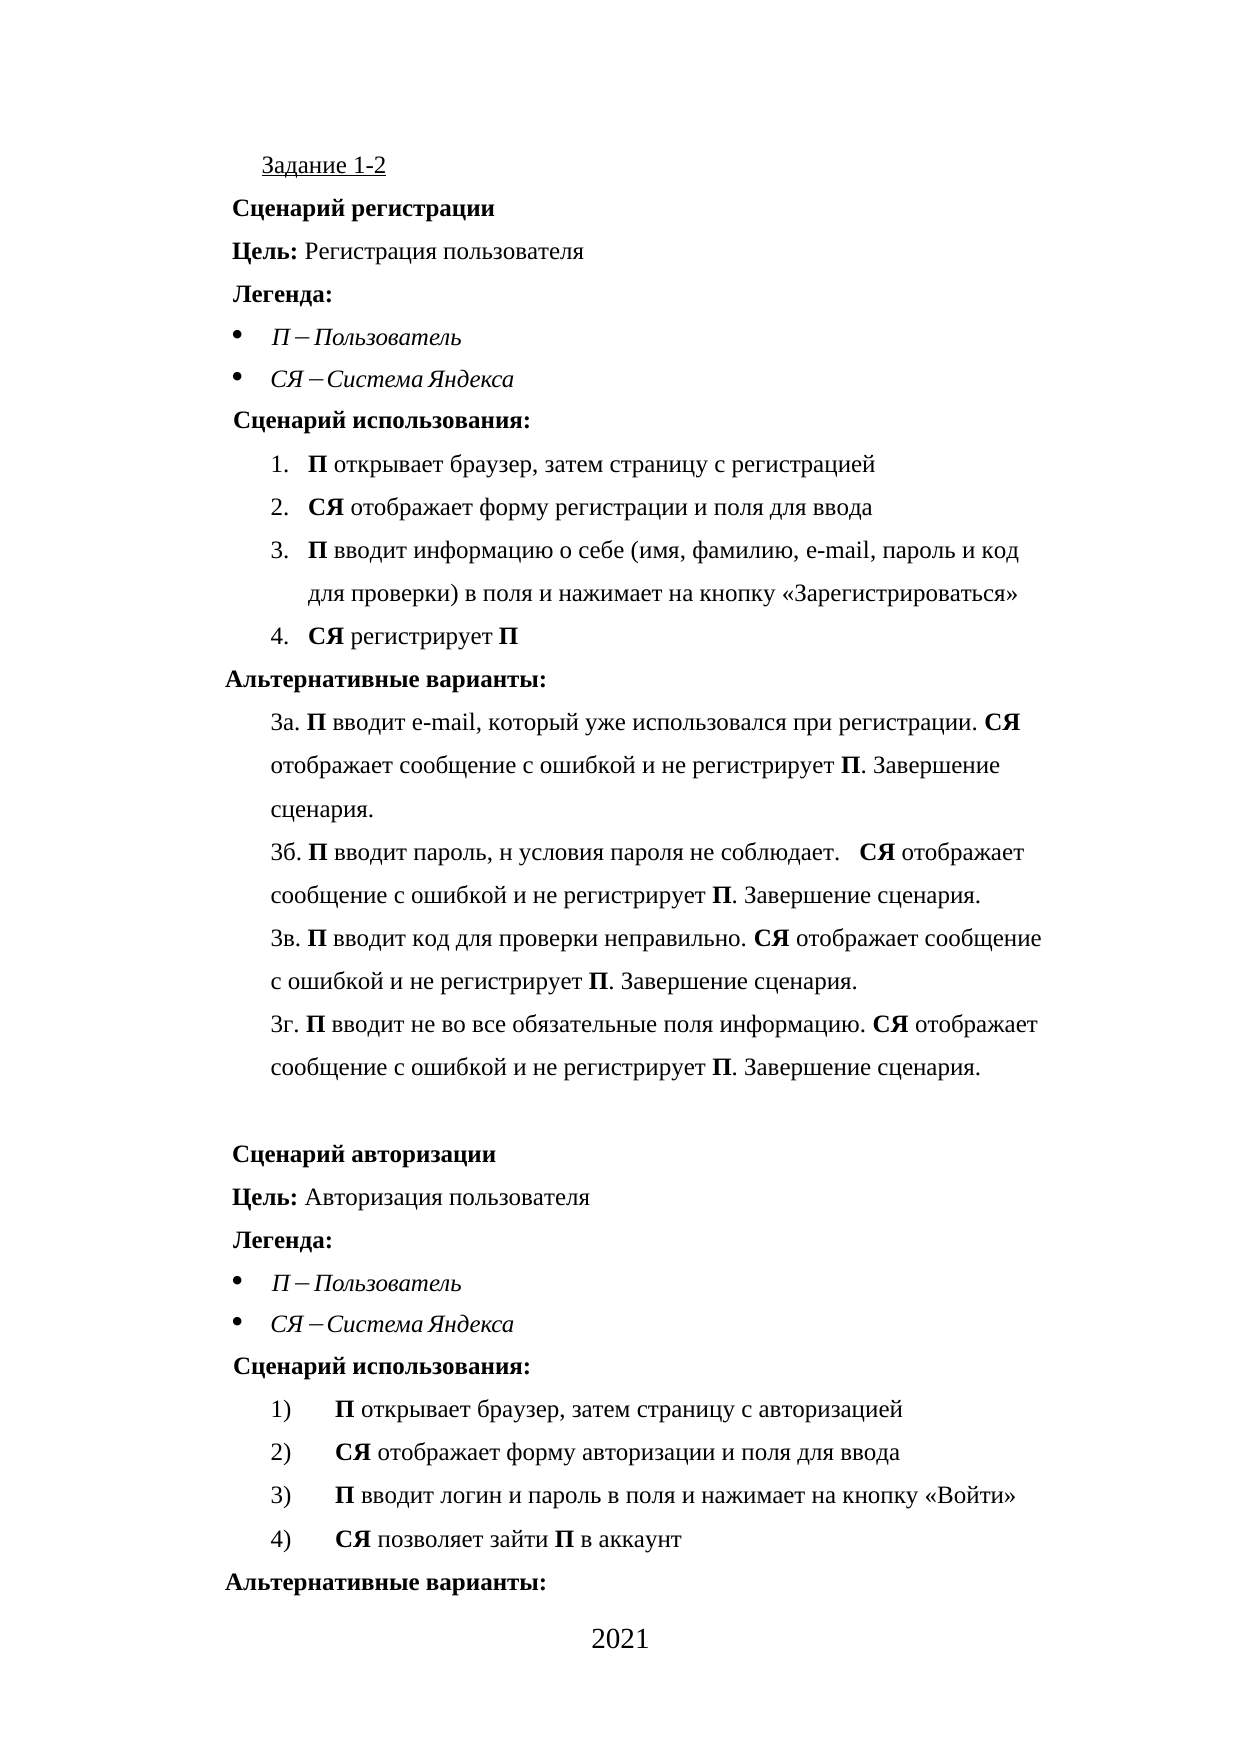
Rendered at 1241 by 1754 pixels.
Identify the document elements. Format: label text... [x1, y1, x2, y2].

text Цель: Авторизация пользователя [225, 1182, 1053, 1211]
text Сценарий использования: [233, 406, 1053, 434]
list 3а. П вводит e-mail, который уже использовался при регистрации. СЯ отображает сообщение с ошибкой и не регистрирует П. Завершение сценария. [270, 707, 1053, 822]
list 3б. П вводит пароль, н условия пароля не соблюдает. СЯ отображает сообщение с ошибкой и не регистрирует П. Завершение сценария. [270, 837, 1053, 909]
list П вводит информацию о себе (имя, фамилию, e-mail, пароль и код для проверки) в поля и нажимает на кнопку «Зарегистрироваться» [270, 535, 1053, 607]
text Задание 1-2 [187, 150, 1053, 179]
list П открывает браузер, затем страницу с авторизацией [232, 1394, 1053, 1423]
list СЯ регистрирует П [270, 621, 1053, 650]
list П открывает браузер, затем страницу с регистрацией [270, 449, 1053, 477]
text Альтернативные варианты: [225, 1567, 1053, 1596]
text Сценарий использования: [233, 1351, 1053, 1380]
list СЯ отображает форму авторизации и поля для ввода [232, 1437, 1053, 1466]
text Сценарий регистрации [225, 193, 1053, 222]
list 3г. П вводит не во все обязательные поля информацию. СЯ отображает сообщение с ошибкой и не регистрирует П. Завершение сценария. [270, 1009, 1053, 1081]
text Цель: Регистрация пользователя [225, 236, 1053, 265]
text Сценарий авторизации [225, 1139, 1053, 1167]
list 3в. П вводит код для проверки неправильно. СЯ отображает сообщение с ошибкой и не регистрирует П. Завершение сценария. [270, 923, 1053, 995]
list СЯ отображает форму регистрации и поля для ввода [270, 492, 1053, 521]
list СЯ позволяет зайти П в аккаунт [232, 1524, 1053, 1552]
list Легенда: [233, 1225, 1053, 1254]
list Легенда: [233, 279, 1053, 308]
list П вводит логин и пароль в поля и нажимает на кнопку «Войти» [232, 1481, 1053, 1509]
text Альтернативные варианты: [225, 664, 1053, 693]
